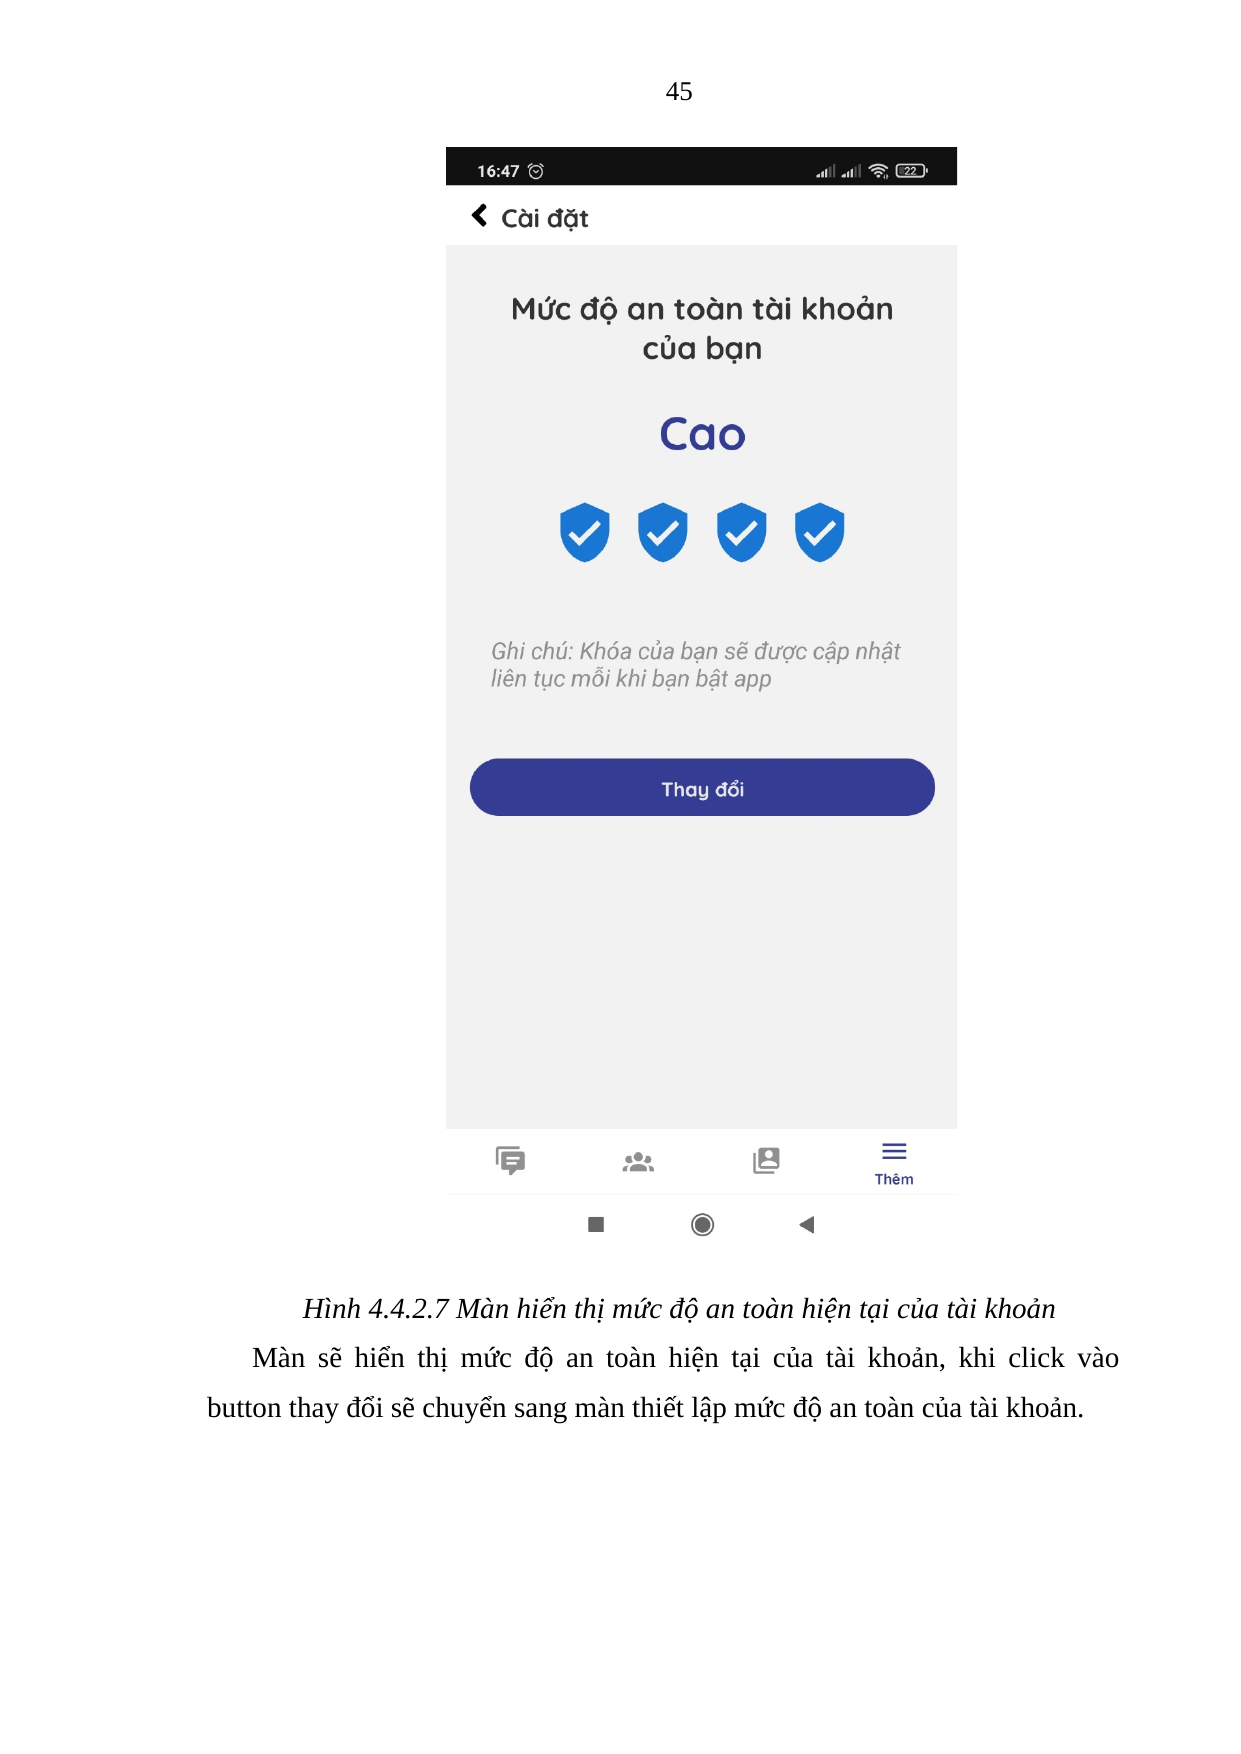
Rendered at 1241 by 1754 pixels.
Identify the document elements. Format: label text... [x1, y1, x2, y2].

text Màn sẽ hiển thị mức độ an toàn hiện tại của tài khoản, khi click vào button thay đổi sẽ chuyển sang màn thiết lập mức độ an toàn của tài khoản. [207, 1340, 1122, 1424]
text Hình 4.4.2.7 Màn hiển thị mức độ an toàn hiện tại của tài khoản [207, 1291, 1152, 1324]
picture [446, 147, 958, 1255]
